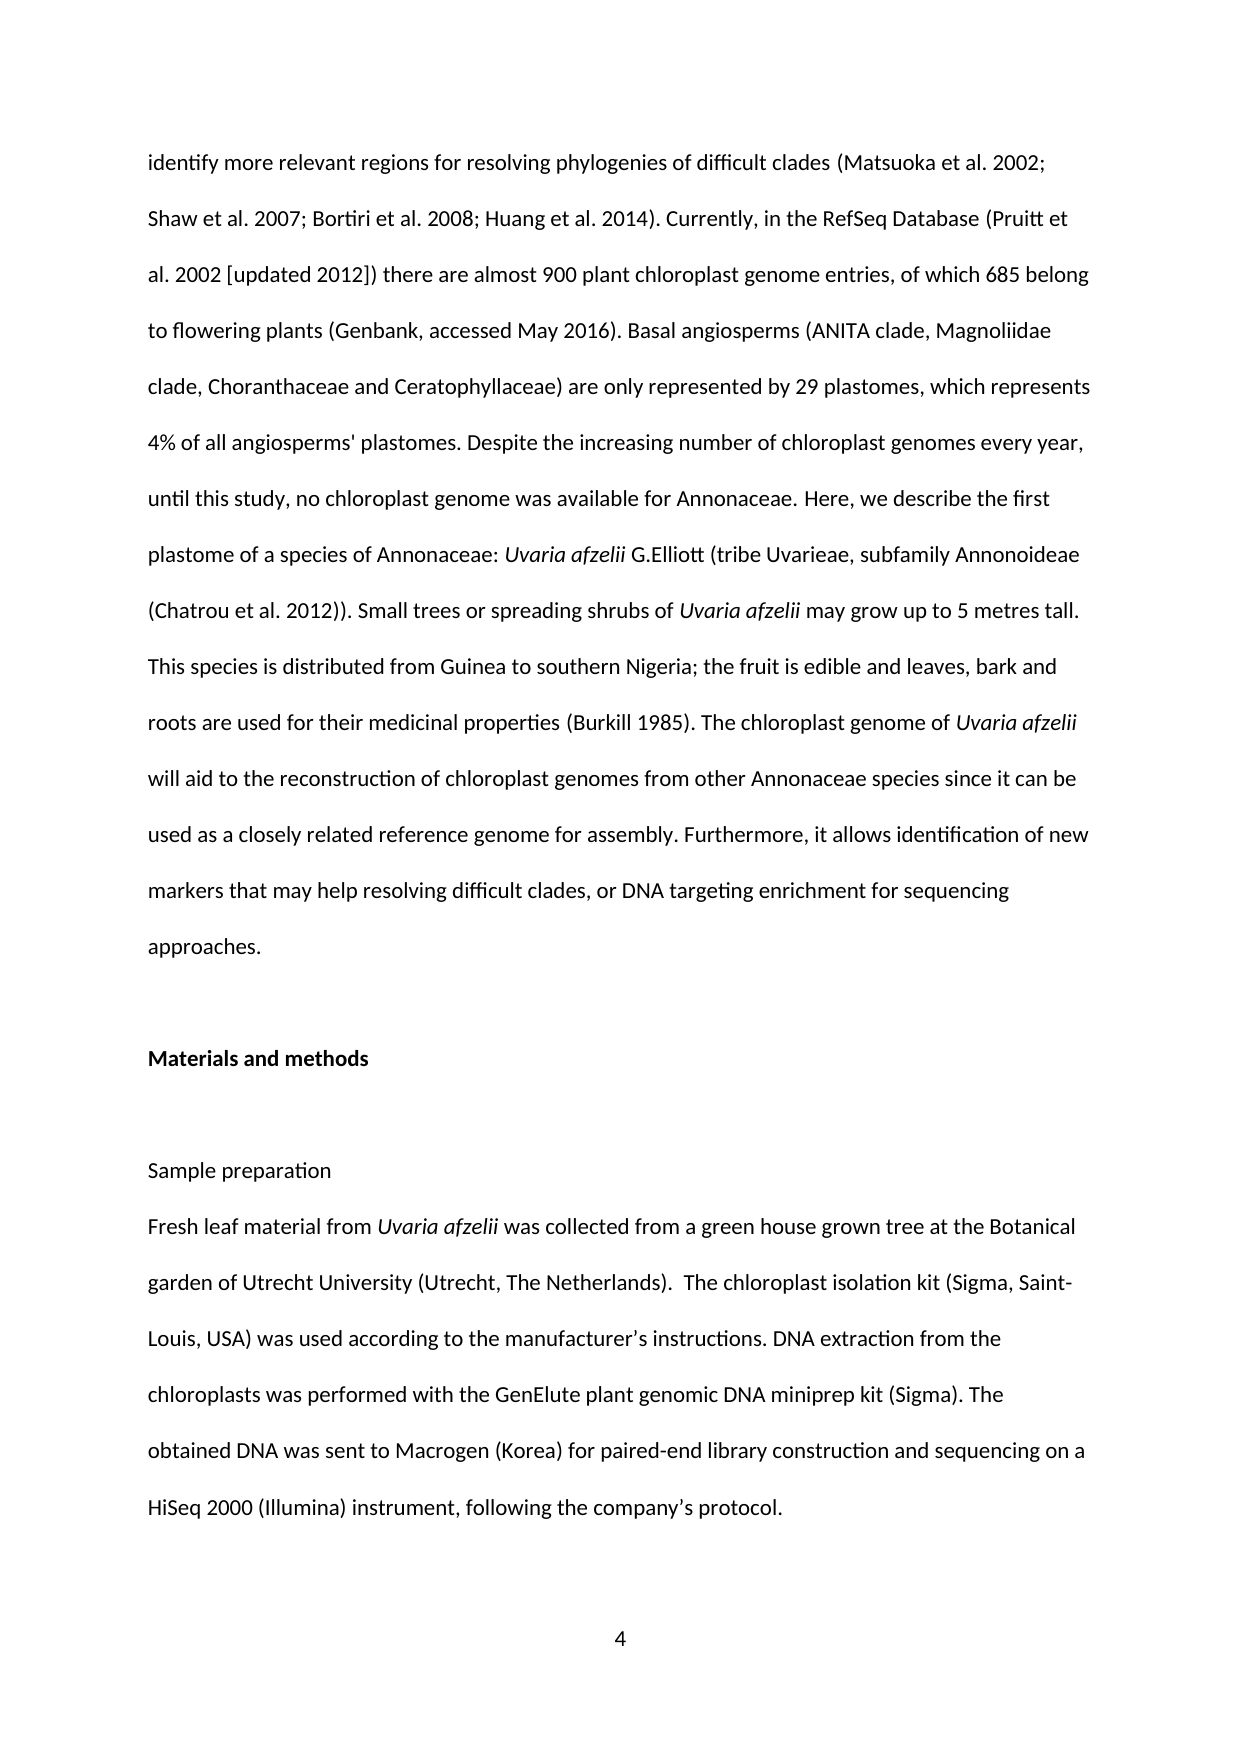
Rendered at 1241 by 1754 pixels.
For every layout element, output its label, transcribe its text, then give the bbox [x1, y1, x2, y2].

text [148, 148, 1093, 960]
text Sample preparation [148, 1156, 1093, 1184]
text Materials and methods [148, 1044, 1093, 1072]
text Fresh leaf material from Uvaria afzelii was collected from a green house grown tree at the Botanical garden of Utrecht University (Utrecht, The Netherlands). The chloroplast isolation kit (Sigma, Saint-Louis, USA) was used according to the manufacturer’s instructions. DNA extraction from the chloroplasts was performed with the GenElute plant genomic DNA miniprep kit (Sigma). The obtained DNA was sent to Macrogen (Korea) for paired-end library construction and sequencing on a HiSeq 2000 (Illumina) instrument, following the company’s protocol. [148, 1212, 1093, 1521]
